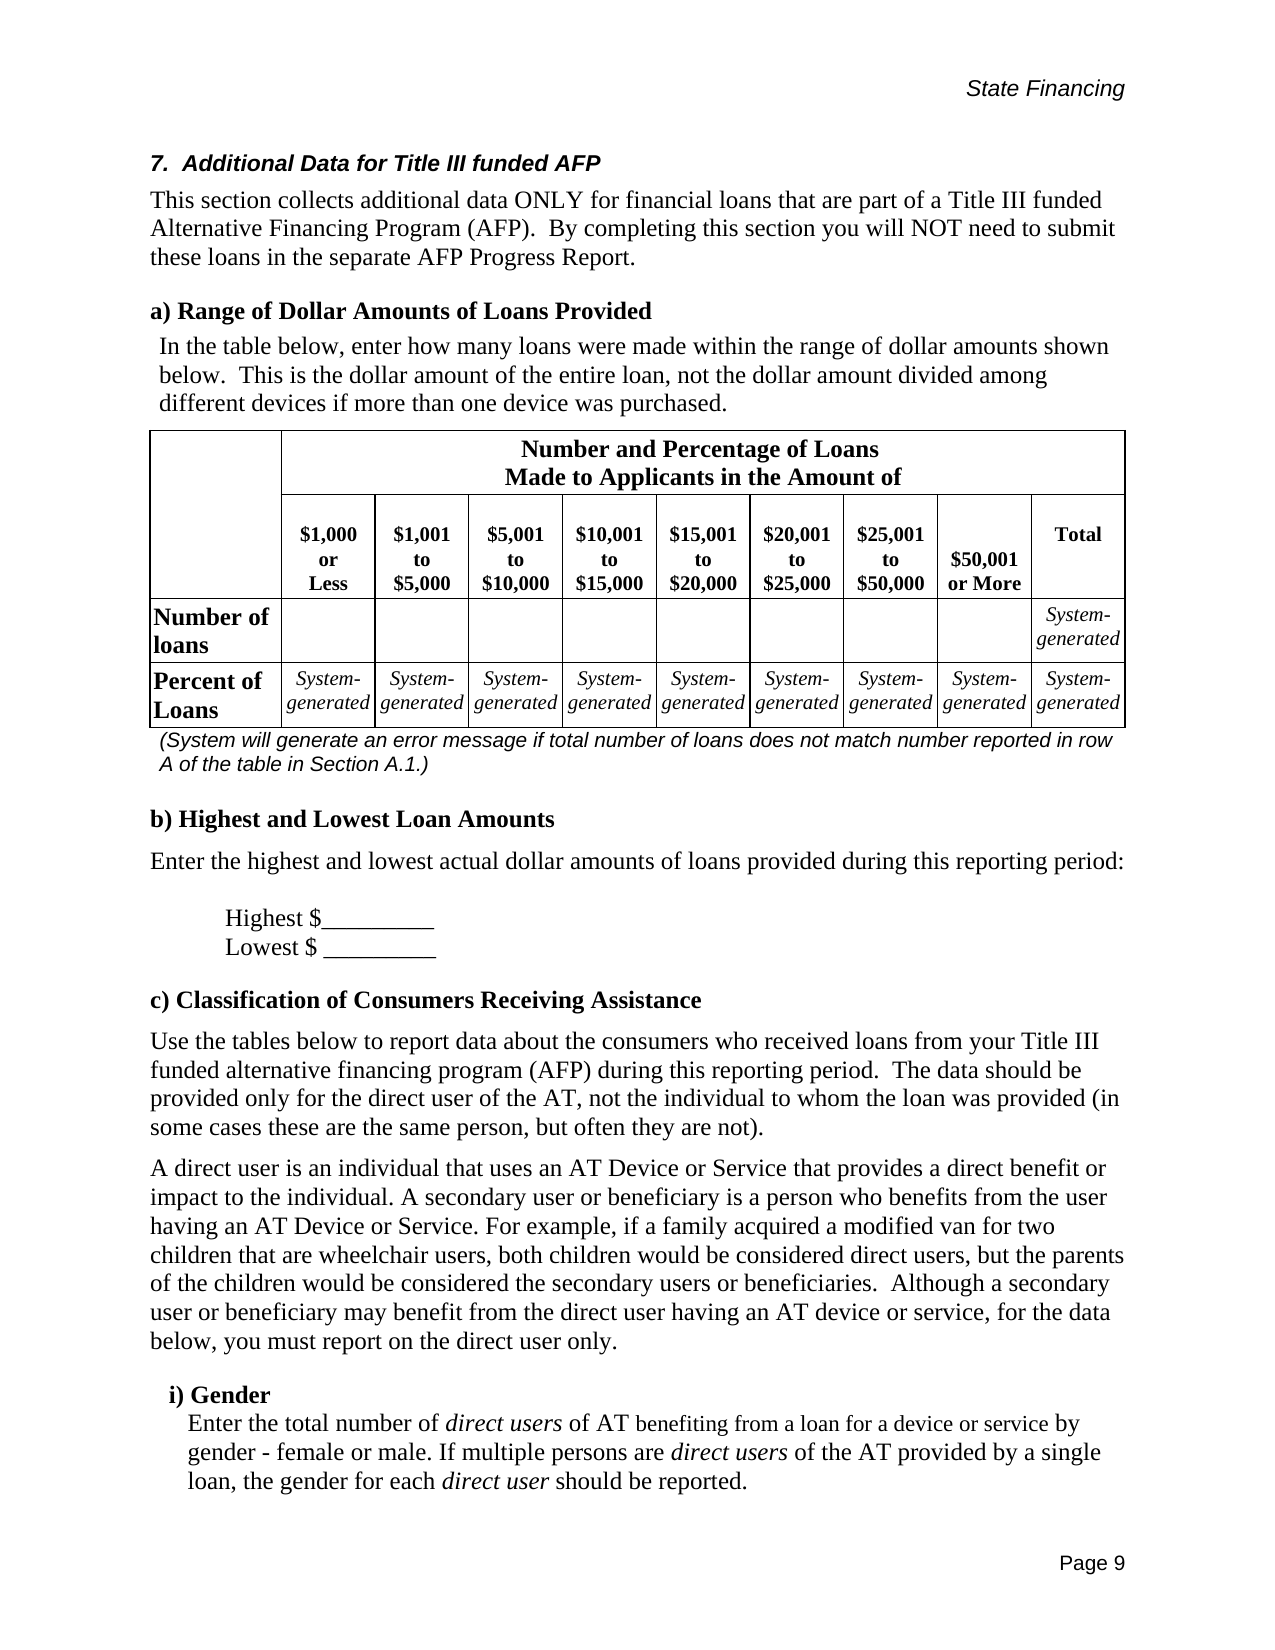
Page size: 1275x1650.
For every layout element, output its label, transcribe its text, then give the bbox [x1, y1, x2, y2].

table_cell $5,001 to $10,000 [469, 495, 562, 598]
table_cell System-generated [657, 663, 749, 727]
table_cell System-generated [563, 663, 656, 727]
table_cell [751, 599, 843, 662]
subtitle 7. Additional Data for Title III funded AFP [150, 150, 1125, 176]
text This section collects additional data ONLY for financial loans that are part of a Title III funded Alternative Financing Program (AFP). By completing this section you will NOT need to submit these loans in the separate AFP Progress Report. [150, 185, 1125, 271]
text Highest $_________ [150, 903, 1125, 932]
table_header [151, 431, 281, 598]
table_cell Total [1032, 495, 1124, 598]
text Enter the total number of direct users of AT benefiting from a loan for a device or service by gender - female or male. If multiple persons are direct users of the AT provided by a single loan, the gender for each direct user should be reported. [187, 1408, 1125, 1495]
table_cell [563, 599, 656, 662]
table_cell System-generated [376, 663, 468, 727]
table_cell System-generated [469, 663, 562, 727]
table_cell [844, 599, 937, 662]
text i) Gender [150, 1380, 1125, 1408]
text b) Highest and Lowest Loan Amounts [150, 804, 1125, 833]
table_cell System-generated [938, 663, 1031, 727]
table_cell [469, 599, 562, 662]
text Lowest $ _________ [150, 932, 1125, 961]
table_cell $15,001 to $20,000 [657, 495, 749, 598]
table_cell Percent of Loans [151, 663, 281, 727]
text Enter the highest and lowest actual dollar amounts of loans provided during this reporting period: [150, 846, 1125, 874]
table_cell $20,001 to $25,000 [751, 495, 843, 598]
table_cell [376, 599, 468, 662]
table_cell System-generated [751, 663, 843, 727]
table_cell [657, 599, 749, 662]
table_cell [282, 599, 374, 662]
text c) Classification of Consumers Receiving Assistance [150, 985, 1125, 1013]
text (System will generate an error message if total number of loans does not match number reported in row A of the table in Section A.1.) [159, 728, 1125, 776]
text In the table below, enter how many loans were made within the range of dollar amounts shown below. This is the dollar amount of the entire loan, not the dollar amount divided among different devices if more than one device was purchased. [159, 331, 1125, 417]
table_cell $50,001 or More [938, 495, 1031, 598]
text A direct user is an individual that uses an AT Device or Service that provides a direct benefit or impact to the individual. A secondary user or beneficiary is a person who benefits from the user having an AT Device or Service. For example, if a family acquired a modified van for two children that are wheelchair users, both children would be considered direct users, but the parents of the children would be considered the secondary users or beneficiaries. Although a secondary user or beneficiary may benefit from the direct user having an AT device or service, for the data below, you must report on the direct user only. [150, 1153, 1125, 1355]
table_cell $1,001 to $5,000 [376, 495, 468, 598]
table_cell [938, 599, 1031, 662]
table_cell Number of loans [151, 599, 281, 662]
table_cell System-generated [844, 663, 937, 727]
table_cell System-generated [282, 663, 374, 727]
table_cell System-generated [1032, 599, 1124, 662]
table_cell $10,001 to $15,000 [563, 495, 656, 598]
table_cell $25,001 to $50,000 [844, 495, 937, 598]
text Use the tables below to report data about the consumers who received loans from your Title III funded alternative financing program (AFP) during this reporting period. The data should be provided only for the direct user of the AT, not the individual to whom the loan was provided (in some cases these are the same person, but often they are not). [150, 1026, 1125, 1141]
table_cell System-generated [1032, 663, 1124, 727]
subtitle a) Range of Dollar Amounts of Loans Provided [150, 296, 1125, 325]
table_cell $1,000 or Less [282, 495, 374, 598]
table_header Number and Percentage of Loans Made to Applicants in the Amount of [282, 431, 1124, 494]
